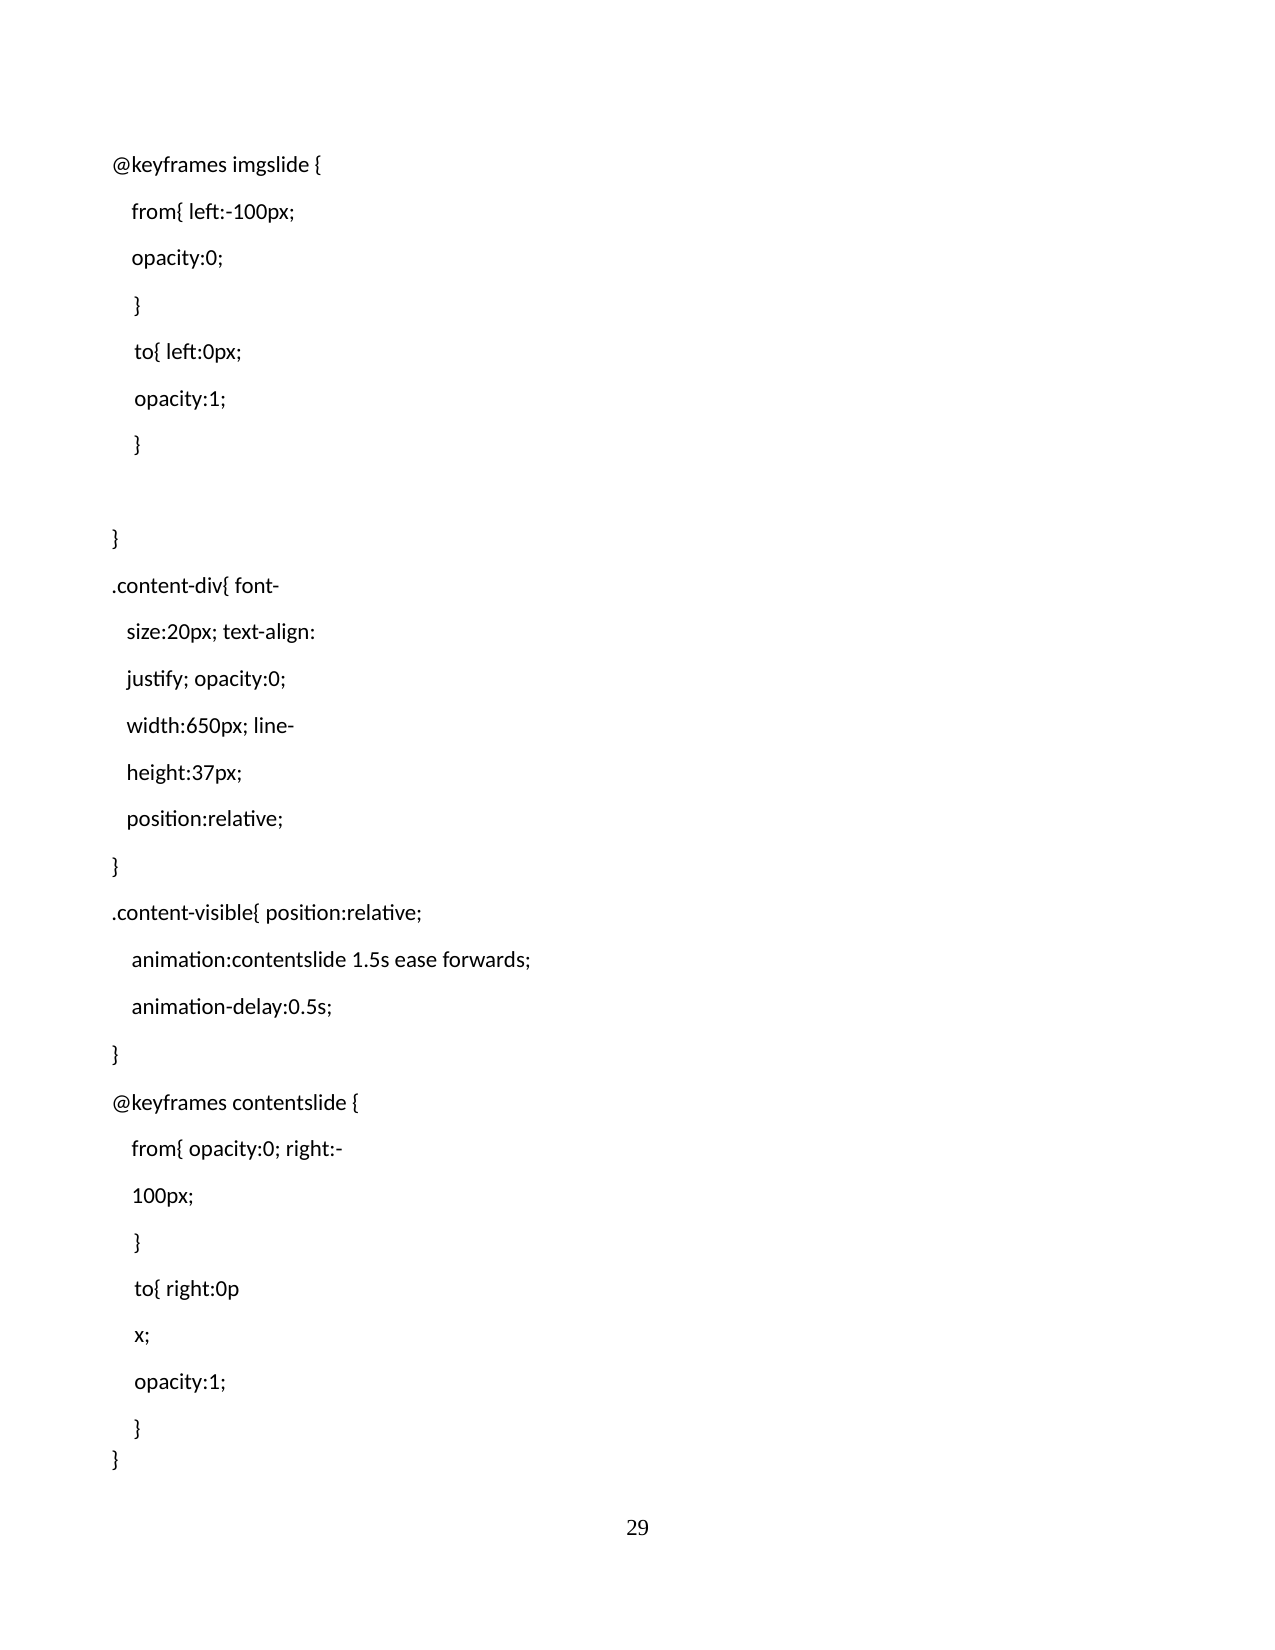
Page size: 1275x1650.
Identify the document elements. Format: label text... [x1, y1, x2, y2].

text @keyframes imgslide { from{ left:-100px; opacity:0; [111, 150, 323, 272]
text .content-visible{ position:relative; animation:contentslide 1.5s ease forwards; animation-delay:0.5s; [111, 898, 533, 1020]
text } [133, 1414, 1169, 1442]
text } [111, 1040, 1169, 1068]
text } [133, 431, 1169, 458]
text } to{ right:0px; opacity:1; [133, 1228, 246, 1395]
text } to{ left:0px; opacity:1; [133, 291, 246, 412]
text } [111, 524, 1169, 552]
text @keyframes contentslide { from{ opacity:0; right:-100px; [111, 1088, 361, 1209]
text } [111, 852, 1169, 880]
text } [111, 1445, 1169, 1473]
text .content-div{ font-size:20px; text-align: justify; opacity:0; width:650px; line-height:37px; position:relative; [111, 571, 342, 833]
